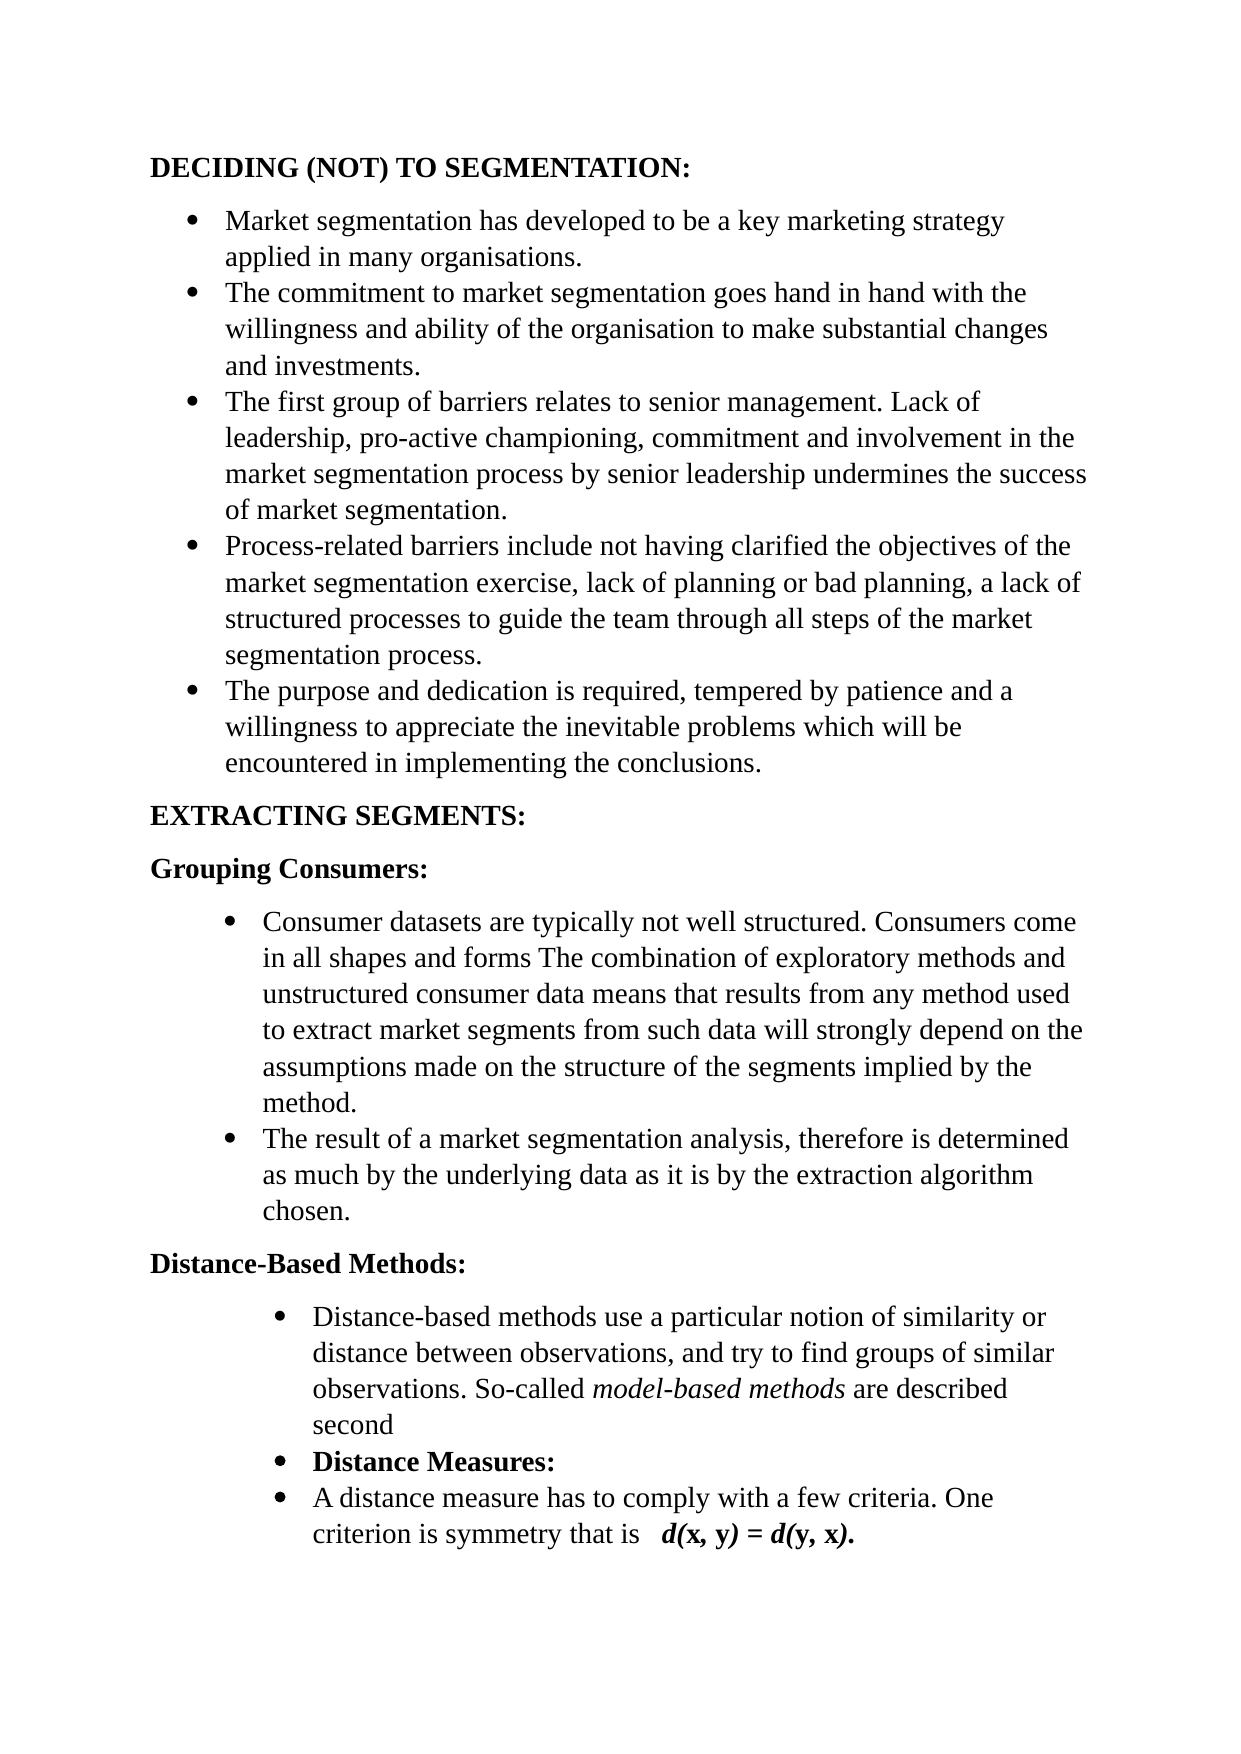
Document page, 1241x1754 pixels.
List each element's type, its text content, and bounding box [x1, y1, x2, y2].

text DECIDING (NOT) TO SEGMENTATION: [150, 150, 1090, 183]
list Process-related barriers include not having clarified the objectives of the market segmentation exercise, lack of planning or bad planning, a lack of structured processes to guide the team through all steps of the market segmentation process. [187, 528, 1090, 671]
list The purpose and dedication is required, tempered by patience and a willingness to appreciate the inevitable problems which will be encountered in implementing the conclusions. [187, 673, 1090, 779]
list The first group of barriers relates to senior management. Lack of leadership, pro-active championing, commitment and involvement in the market segmentation process by senior leadership undermines the success of market segmentation. [187, 384, 1090, 526]
text Grouping Consumers: [150, 851, 1090, 885]
list Distance Measures: [275, 1444, 1090, 1477]
list Distance-based methods use a particular notion of similarity or distance between observations, and try to find groups of similar observations. So-called model-based methods are described second [275, 1299, 1090, 1441]
list Consumer datasets are typically not well structured. Consumers come in all shapes and forms The combination of exploratory methods and unstructured consumer data means that results from any method used to extract market segments from such data will strongly depend on the assumptions made on the structure of the segments implied by the method. [225, 904, 1090, 1118]
text EXTRACTING SEGMENTS: [150, 798, 1090, 832]
list Market segmentation has developed to be a key marketing strategy applied in many organisations. [187, 203, 1090, 273]
list A distance measure has to comply with a few criteria. One criterion is symmetry that is d(x, y) = d(y, x). [275, 1480, 1090, 1550]
list The commitment to market segmentation goes hand in hand with the willingness and ability of the organisation to make substantial changes and investments. [187, 275, 1090, 381]
text Distance-Based Methods: [150, 1246, 1090, 1280]
list The result of a market segmentation analysis, therefore is determined as much by the underlying data as it is by the extraction algorithm chosen. [225, 1121, 1090, 1227]
